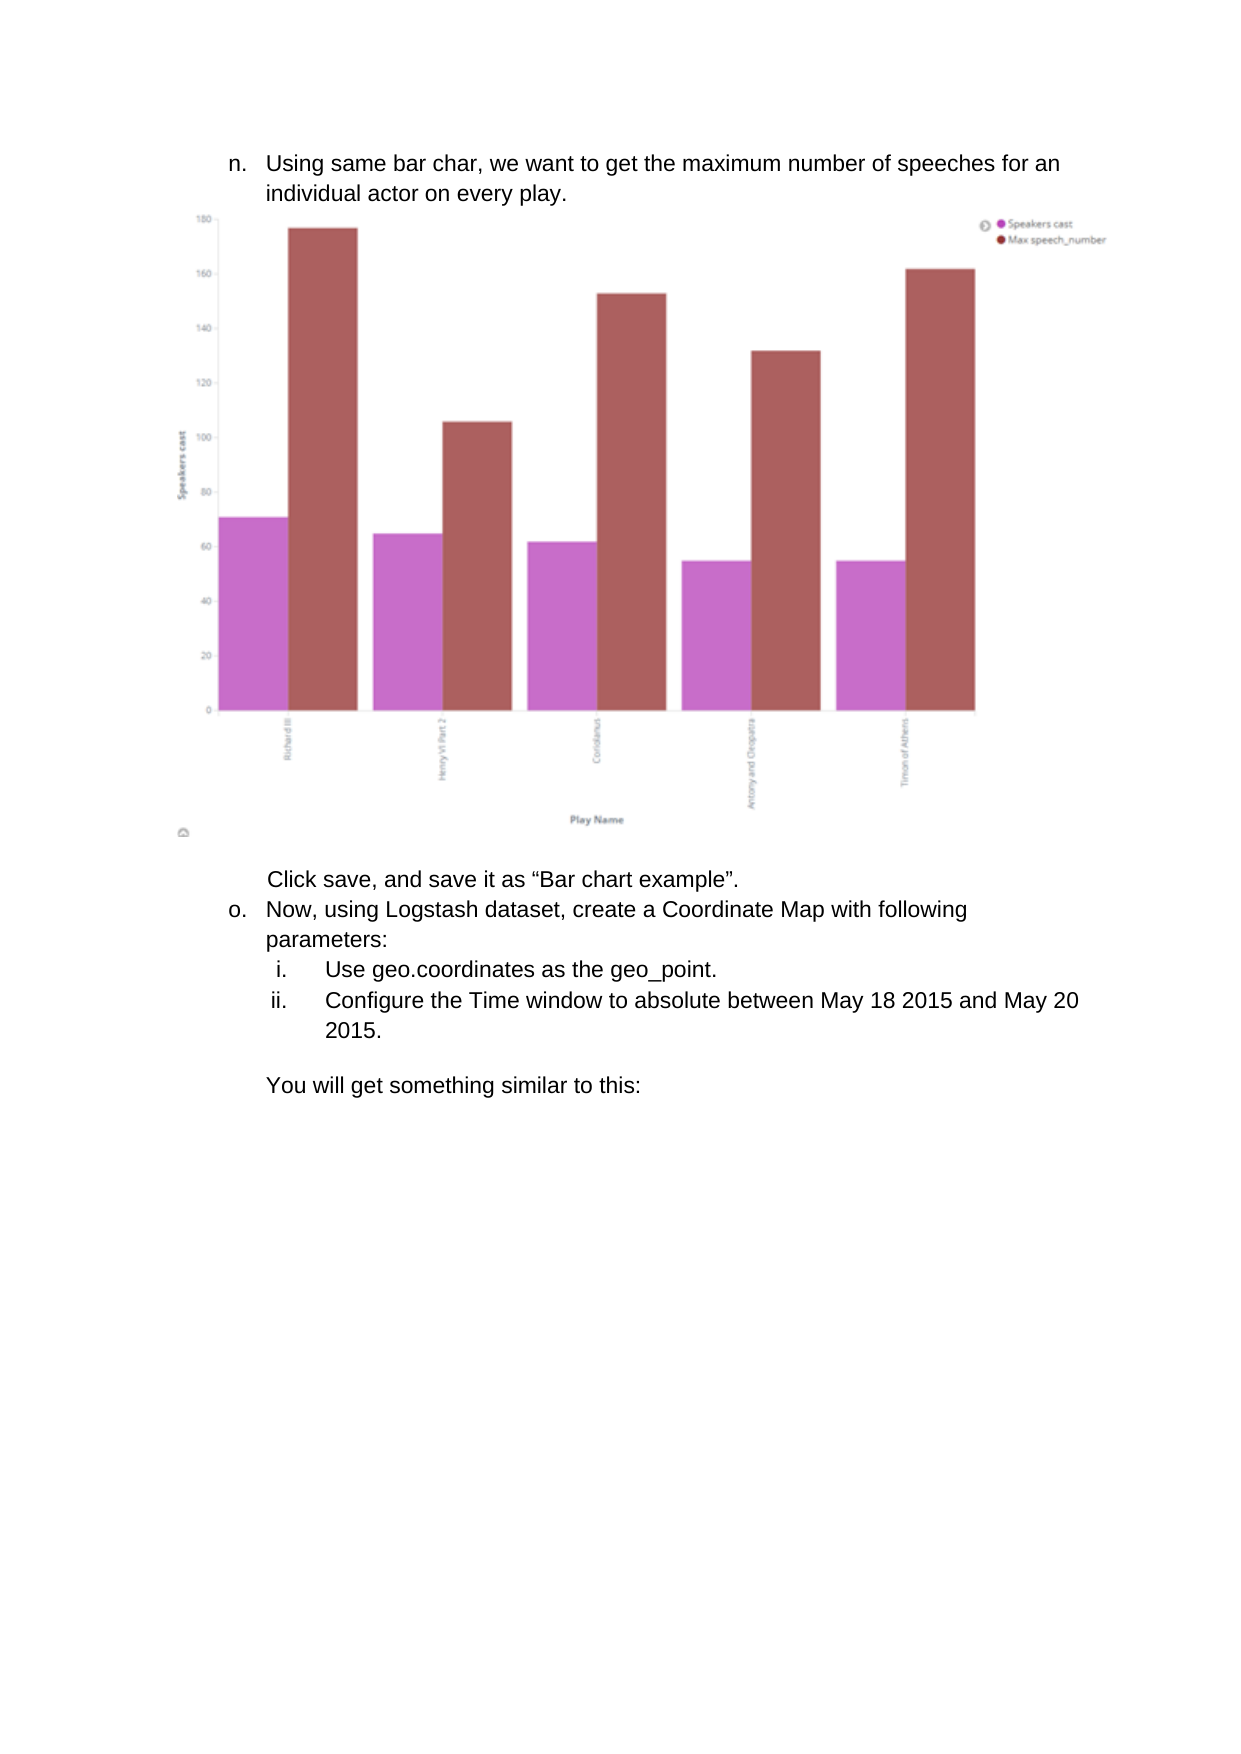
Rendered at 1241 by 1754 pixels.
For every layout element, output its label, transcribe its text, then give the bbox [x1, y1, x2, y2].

list Now, using Logstash dataset, create a Coordinate Map with following parameters: [228, 896, 1090, 953]
text You will get something similar to this: [266, 1072, 1090, 1098]
text Click save, and save it as “Bar chart example”. [192, 866, 1090, 892]
picture [177, 210, 1118, 837]
list Using same bar char, we want to get the maximum number of speeches for an individual actor on every play. [228, 150, 1090, 207]
list Use geo.coordinates as the geo_point. [287, 956, 1090, 983]
list Configure the Time window to absolute between May 18 2015 and May 20 2015. [287, 987, 1090, 1043]
